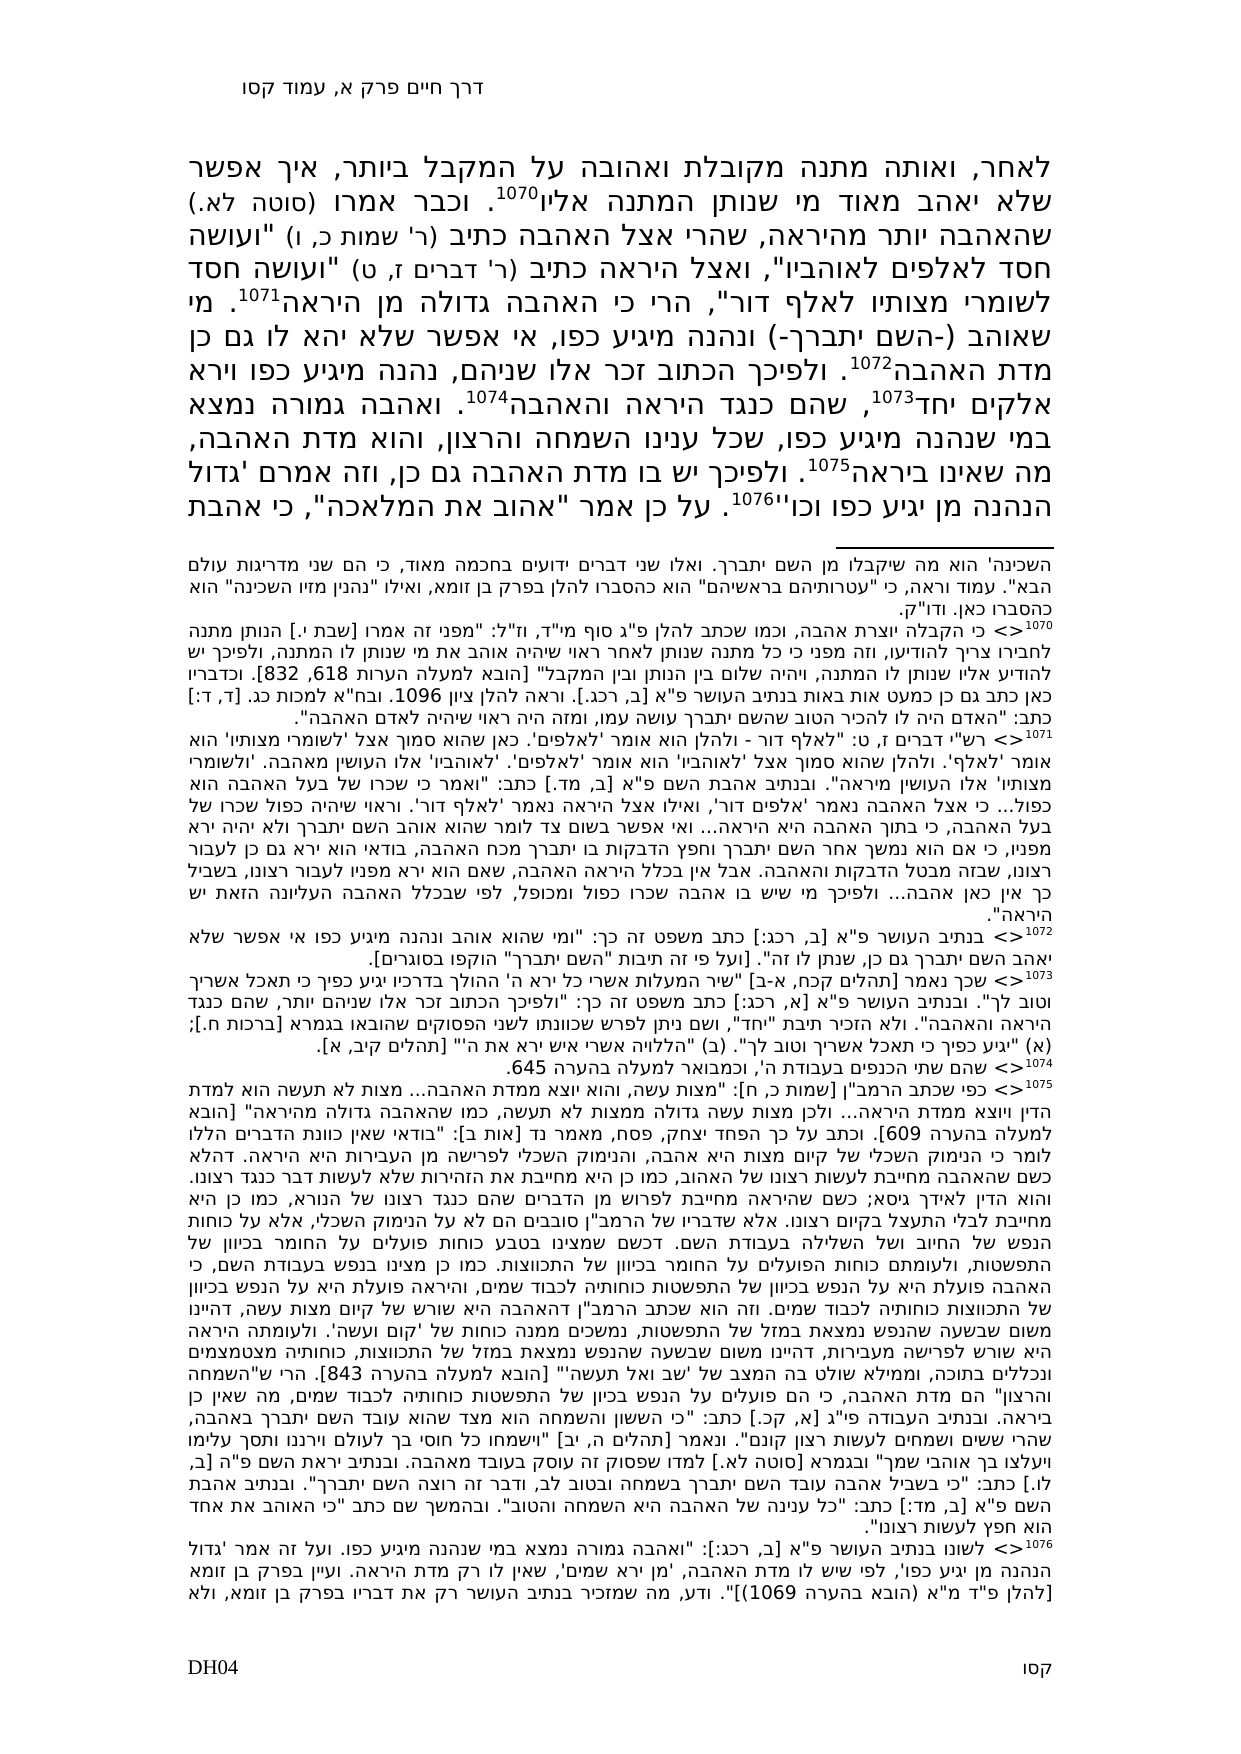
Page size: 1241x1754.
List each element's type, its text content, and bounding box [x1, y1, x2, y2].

text #ויש לך= לדעת, כי הנהנה מיגיע כפו, אי אפשר שלא יהיה לו גם כן מן* מדת האהבה על ידי מדה זאת. כי מאחר שהוא שמח ואוהב יגיע כפו, אי אפשר גם כן שלא יאהב מי שחנן לו דבר זה, כי מי שנותן מתנה לאחר, ואותה מתנה מקובלת ואהובה על המקבל ביותר, איך אפשר שלא יאהב מאוד מי שנותן המתנה אליו. וכבר אמרו (סוטה לא.) שהאהבה יותר מהיראה, שהרי אצל האהבה כתיב (ר' שמות כ, ו) "ועושה חסד לאלפים לאוהביו", ואצל היראה כתיב (ר' דברים ז, ט) "ועושה חסד לשומרי מצותיו לאלף דור", הרי כי האהבה גדולה מן היראה. מי שאוהב (-השם יתברך-) ונהנה מיגיע כפו, אי אפשר שלא יהא לו גם כן מדת האהבה. ולפיכך הכתוב זכר אלו שניהם, נהנה מיגיע כפו וירא אלקים יחד, שהם כנגד היראה והאהבה. ואהבה גמורה נמצא במי שנהנה מיגיע כפו, שכל ענינו השמחה והרצון, והוא מדת האהבה, מה שאינו ביראה. ולפיכך יש בו מדת האהבה גם כן, וזה אמרם 'גדול הנהנה מן יגיע כפו וכו''. על כן אמר "אהוב את המלאכה", כי אהבת המלאכה על דרך שאמרנו כאשר נהנה מיגיע כפו, נאמר עליו "אשריך בעולם הזה וטוב לך לעולם הבא". [187, 150, 1053, 523]
